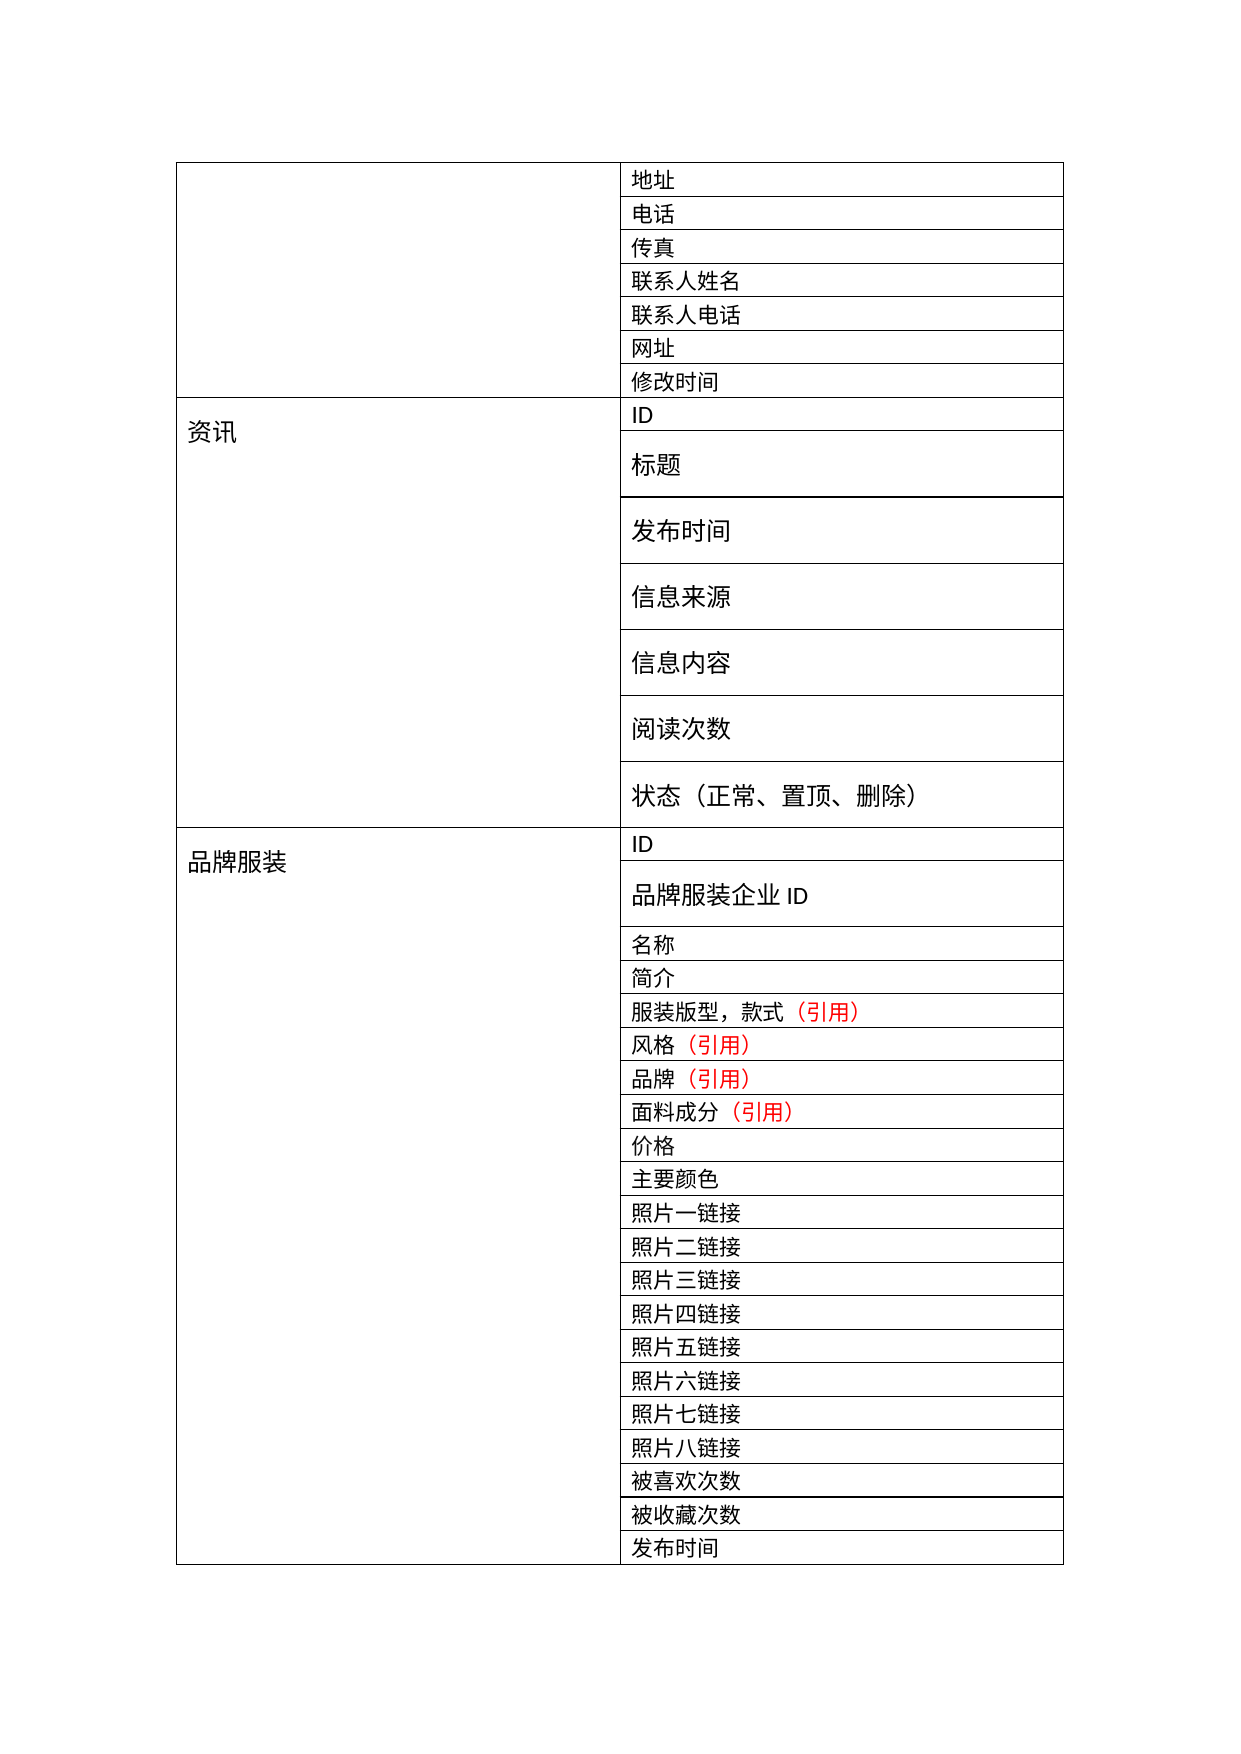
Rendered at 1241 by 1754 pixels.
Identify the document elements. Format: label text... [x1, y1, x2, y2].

table_cell 联系人姓名 [621, 264, 1063, 296]
table_cell 面料成分（引用） [621, 1095, 1063, 1127]
table_cell 照片一链接 [621, 1196, 1063, 1228]
table_cell 服装版型，款式（引用） [621, 994, 1063, 1027]
table_cell 主要颜色 [621, 1162, 1063, 1194]
table_cell 发布时间 [621, 498, 1063, 562]
table_cell 地址 [621, 163, 1063, 196]
table_cell 名称 [621, 927, 1063, 960]
table_cell 资讯 [177, 398, 620, 827]
table_cell 风格（引用） [621, 1028, 1063, 1060]
table_cell 照片四链接 [621, 1296, 1063, 1329]
table_cell 品牌（引用） [621, 1061, 1063, 1094]
table_cell ID [621, 828, 1063, 860]
table_cell 照片三链接 [621, 1263, 1063, 1295]
table_cell 品牌服装 [177, 828, 620, 1563]
table_cell 照片八链接 [621, 1430, 1063, 1463]
table_cell 照片二链接 [621, 1229, 1063, 1262]
table_cell 被喜欢次数 [621, 1464, 1063, 1496]
table_cell 联系人电话 [621, 297, 1063, 330]
table_cell 发布时间 [621, 1531, 1063, 1563]
table_cell 信息内容 [621, 630, 1063, 694]
table_cell 状态（正常、置顶、删除） [621, 762, 1063, 827]
table_cell ID [621, 398, 1063, 430]
table_cell 信息来源 [621, 564, 1063, 628]
table_cell 传真 [621, 230, 1063, 263]
table_cell 被收藏次数 [621, 1498, 1063, 1530]
table_cell 网址 [621, 331, 1063, 363]
table_cell 品牌服装企业ID [621, 861, 1063, 926]
table_cell 阅读次数 [621, 696, 1063, 761]
table_cell 标题 [621, 431, 1063, 496]
table_cell 价格 [621, 1129, 1063, 1161]
table_cell 简介 [621, 961, 1063, 993]
table_cell 修改时间 [621, 364, 1063, 397]
table_cell 照片七链接 [621, 1397, 1063, 1429]
table_cell 照片六链接 [621, 1363, 1063, 1396]
table_cell 照片五链接 [621, 1330, 1063, 1362]
table_cell 电话 [621, 197, 1063, 229]
